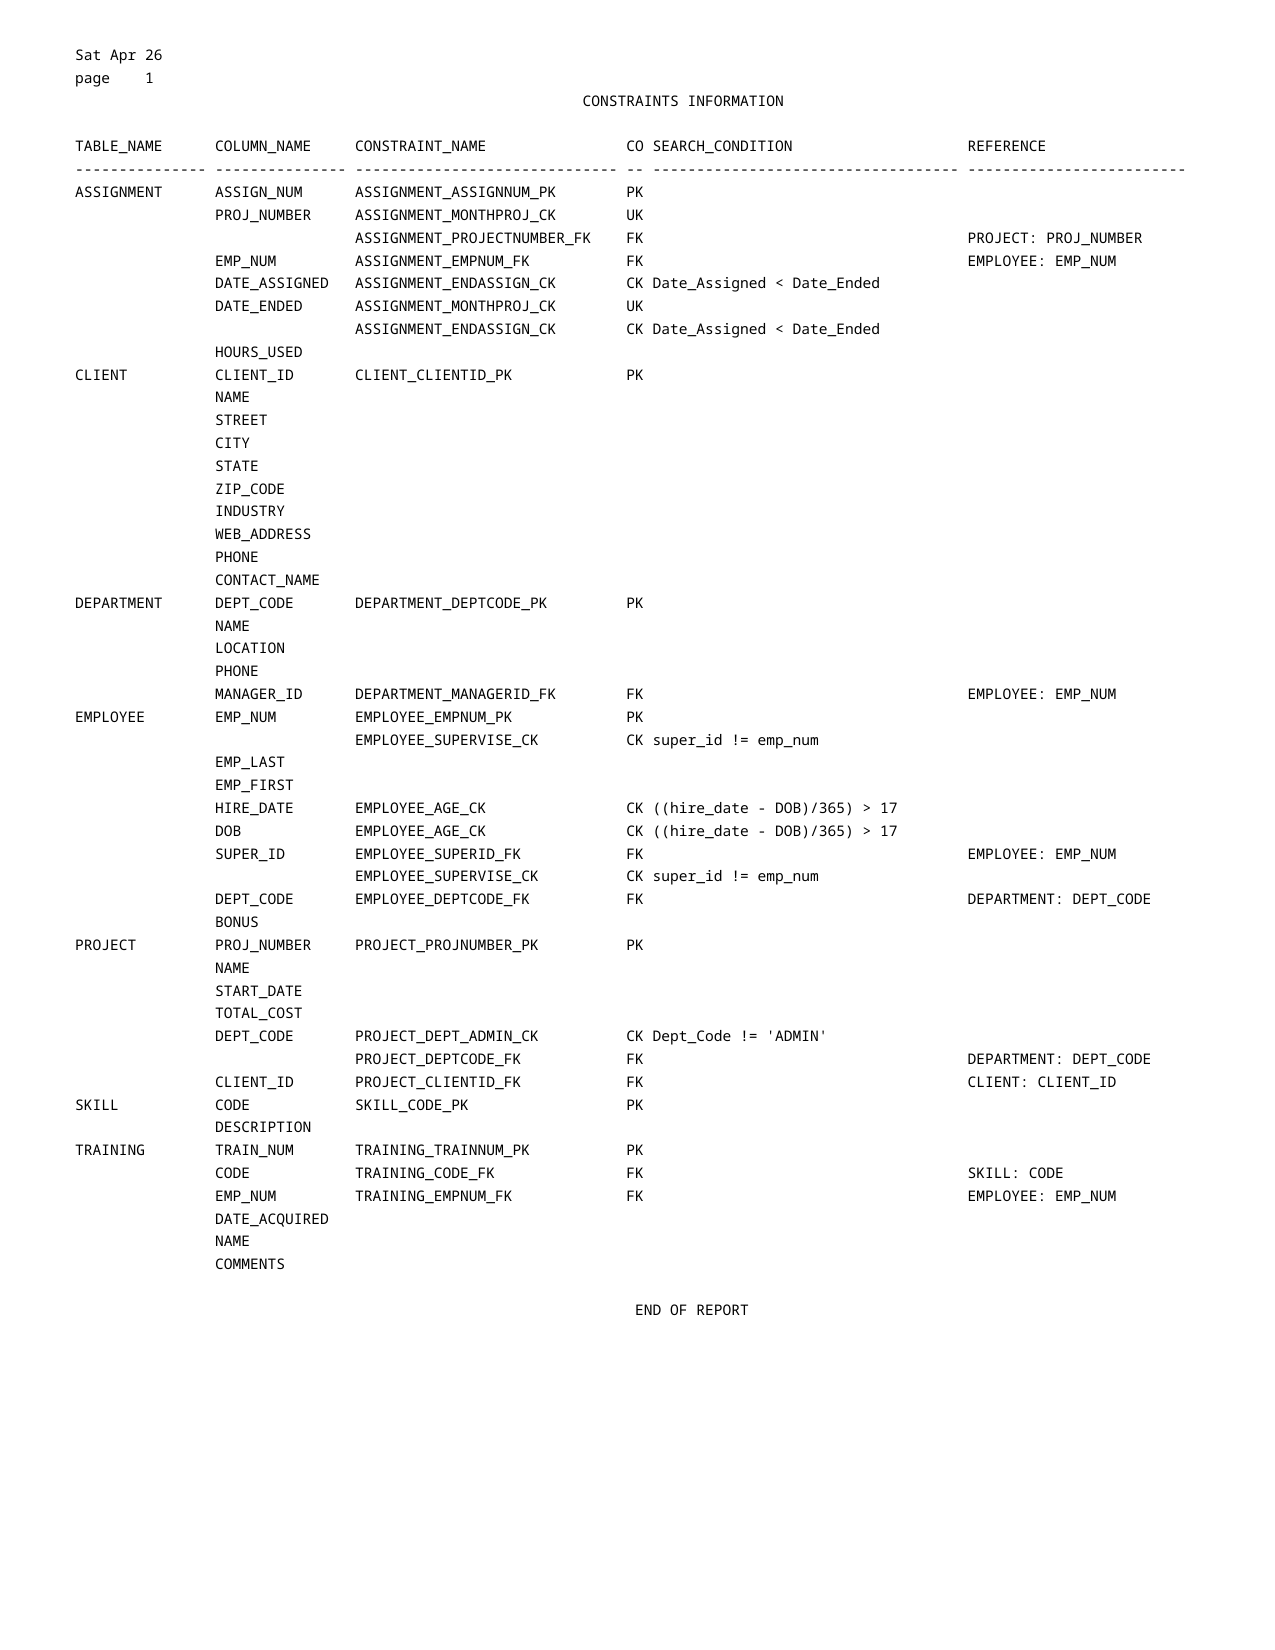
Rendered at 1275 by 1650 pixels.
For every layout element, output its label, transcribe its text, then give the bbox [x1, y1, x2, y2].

list END OF REPORT [75, 1300, 1200, 1319]
list DOB EMPLOYEE_AGE_CK CK ((hire_date - DOB)/365) > 17 [75, 821, 1200, 841]
list ZIP_CODE [75, 478, 1200, 498]
list EMP_NUM TRAINING_EMPNUM_FK FK EMPLOYEE: EMP_NUM [75, 1186, 1200, 1206]
list CODE TRAINING_CODE_FK FK SKILL: CODE [75, 1163, 1200, 1183]
list NAME [75, 615, 1200, 635]
list ASSIGNMENT_ENDASSIGN_CK CK Date_Assigned < Date_Ended [75, 319, 1200, 339]
list --------------- --------------- ------------------------------ -- ----------------------------------- ------------------------- [75, 159, 1200, 179]
list ASSIGNMENT ASSIGN_NUM ASSIGNMENT_ASSIGNNUM_PK PK [75, 182, 1200, 202]
list CLIENT_ID PROJECT_CLIENTID_FK FK CLIENT: CLIENT_ID [75, 1072, 1200, 1091]
list DEPT_CODE EMPLOYEE_DEPTCODE_FK FK DEPARTMENT: DEPT_CODE [75, 889, 1200, 909]
list EMPLOYEE EMP_NUM EMPLOYEE_EMPNUM_PK PK [75, 707, 1200, 726]
list CITY [75, 433, 1200, 453]
list SKILL CODE SKILL_CODE_PK PK [75, 1094, 1200, 1114]
list MANAGER_ID DEPARTMENT_MANAGERID_FK FK EMPLOYEE: EMP_NUM [75, 684, 1200, 704]
list PROJECT PROJ_NUMBER PROJECT_PROJNUMBER_PK PK [75, 935, 1200, 954]
list DATE_ACQUIRED [75, 1208, 1200, 1228]
list TABLE_NAME COLUMN_NAME CONSTRAINT_NAME CO SEARCH_CONDITION REFERENCE [75, 136, 1200, 156]
list BONUS [75, 912, 1200, 932]
list EMPLOYEE_SUPERVISE_CK CK super_id != emp_num [75, 729, 1200, 749]
list DATE_ASSIGNED ASSIGNMENT_ENDASSIGN_CK CK Date_Assigned < Date_Ended [75, 273, 1200, 293]
list WEB_ADDRESS [75, 524, 1200, 544]
list PROJECT_DEPTCODE_FK FK DEPARTMENT: DEPT_CODE [75, 1049, 1200, 1069]
list Sat Apr 26 page 1 [75, 45, 1200, 88]
list DESCRIPTION [75, 1117, 1200, 1137]
list INDUSTRY [75, 501, 1200, 521]
list PHONE [75, 547, 1200, 567]
list EMP_LAST [75, 752, 1200, 772]
list LOCATION [75, 638, 1200, 658]
list TRAINING TRAIN_NUM TRAINING_TRAINNUM_PK PK [75, 1140, 1200, 1160]
list HOURS_USED [75, 342, 1200, 361]
list NAME [75, 1231, 1200, 1251]
list PROJ_NUMBER ASSIGNMENT_MONTHPROJ_CK UK [75, 205, 1200, 224]
list START_DATE [75, 980, 1200, 1000]
list NAME [75, 957, 1200, 977]
list EMP_FIRST [75, 775, 1200, 795]
list HIRE_DATE EMPLOYEE_AGE_CK CK ((hire_date - DOB)/365) > 17 [75, 798, 1200, 818]
list EMP_NUM ASSIGNMENT_EMPNUM_FK FK EMPLOYEE: EMP_NUM [75, 250, 1200, 270]
list ASSIGNMENT_PROJECTNUMBER_FK FK PROJECT: PROJ_NUMBER [75, 227, 1200, 247]
list DATE_ENDED ASSIGNMENT_MONTHPROJ_CK UK [75, 296, 1200, 316]
list CONSTRAINTS INFORMATION [75, 91, 1200, 111]
list SUPER_ID EMPLOYEE_SUPERID_FK FK EMPLOYEE: EMP_NUM [75, 843, 1200, 863]
list CLIENT CLIENT_ID CLIENT_CLIENTID_PK PK [75, 364, 1200, 384]
list DEPARTMENT DEPT_CODE DEPARTMENT_DEPTCODE_PK PK [75, 592, 1200, 612]
list NAME [75, 387, 1200, 407]
list STREET [75, 410, 1200, 430]
list CONTACT_NAME [75, 570, 1200, 589]
list TOTAL_COST [75, 1003, 1200, 1023]
list STATE [75, 456, 1200, 476]
list DEPT_CODE PROJECT_DEPT_ADMIN_CK CK Dept_Code != 'ADMIN' [75, 1026, 1200, 1046]
list COMMENTS [75, 1254, 1200, 1274]
list PHONE [75, 661, 1200, 681]
list EMPLOYEE_SUPERVISE_CK CK super_id != emp_num [75, 866, 1200, 886]
